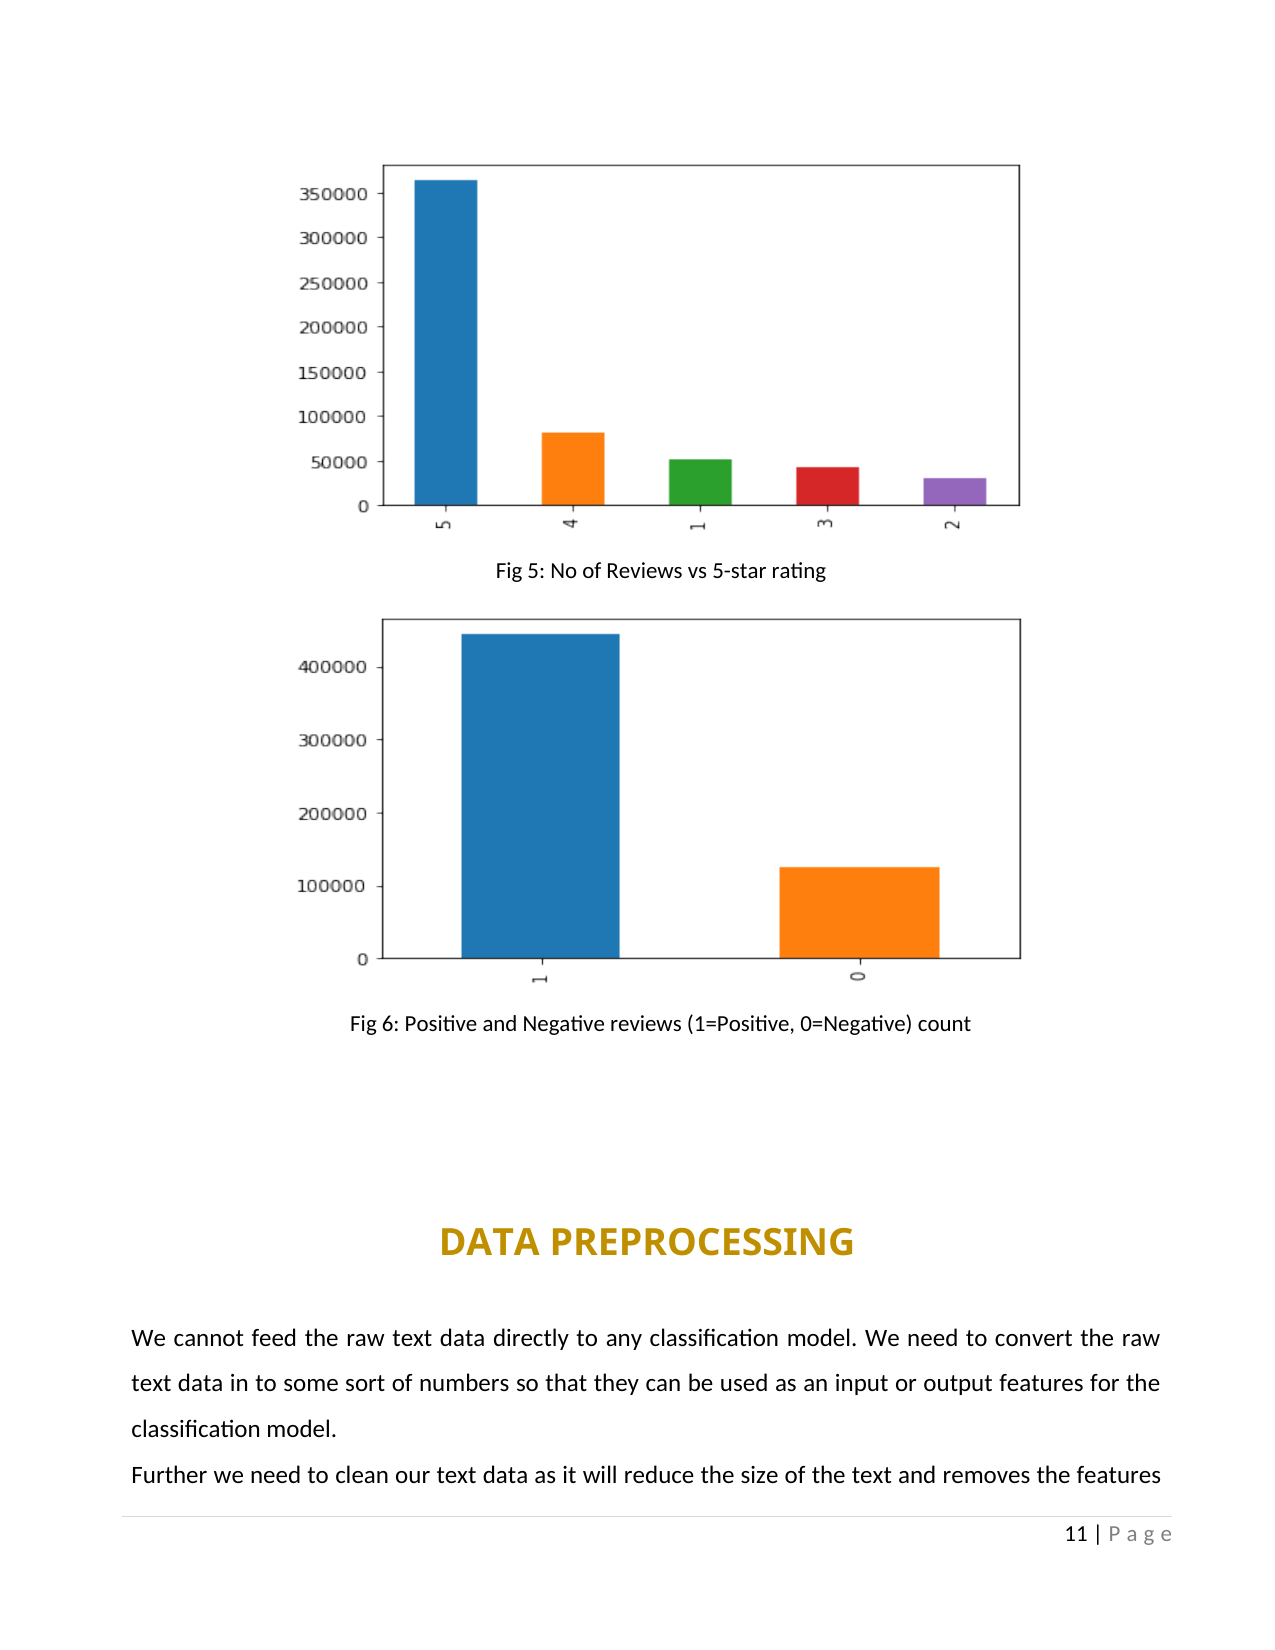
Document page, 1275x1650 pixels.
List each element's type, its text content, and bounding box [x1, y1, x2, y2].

text We cannot feed the raw text data directly to any classification model. We need to convert the raw text data in to some sort of numbers so that they can be used as an input or output features for the classification model. [131, 1322, 1162, 1444]
text Fig 6: Positive and Negative reviews (1=Positive, 0=Negative) count [122, 1009, 1200, 1038]
subtitle Data Preprocessing [122, 1216, 1172, 1267]
text Fig 5: No of Reviews vs 5-star rating [122, 556, 1200, 584]
picture [284, 150, 1038, 538]
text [131, 1459, 1162, 1489]
picture [283, 603, 1039, 991]
